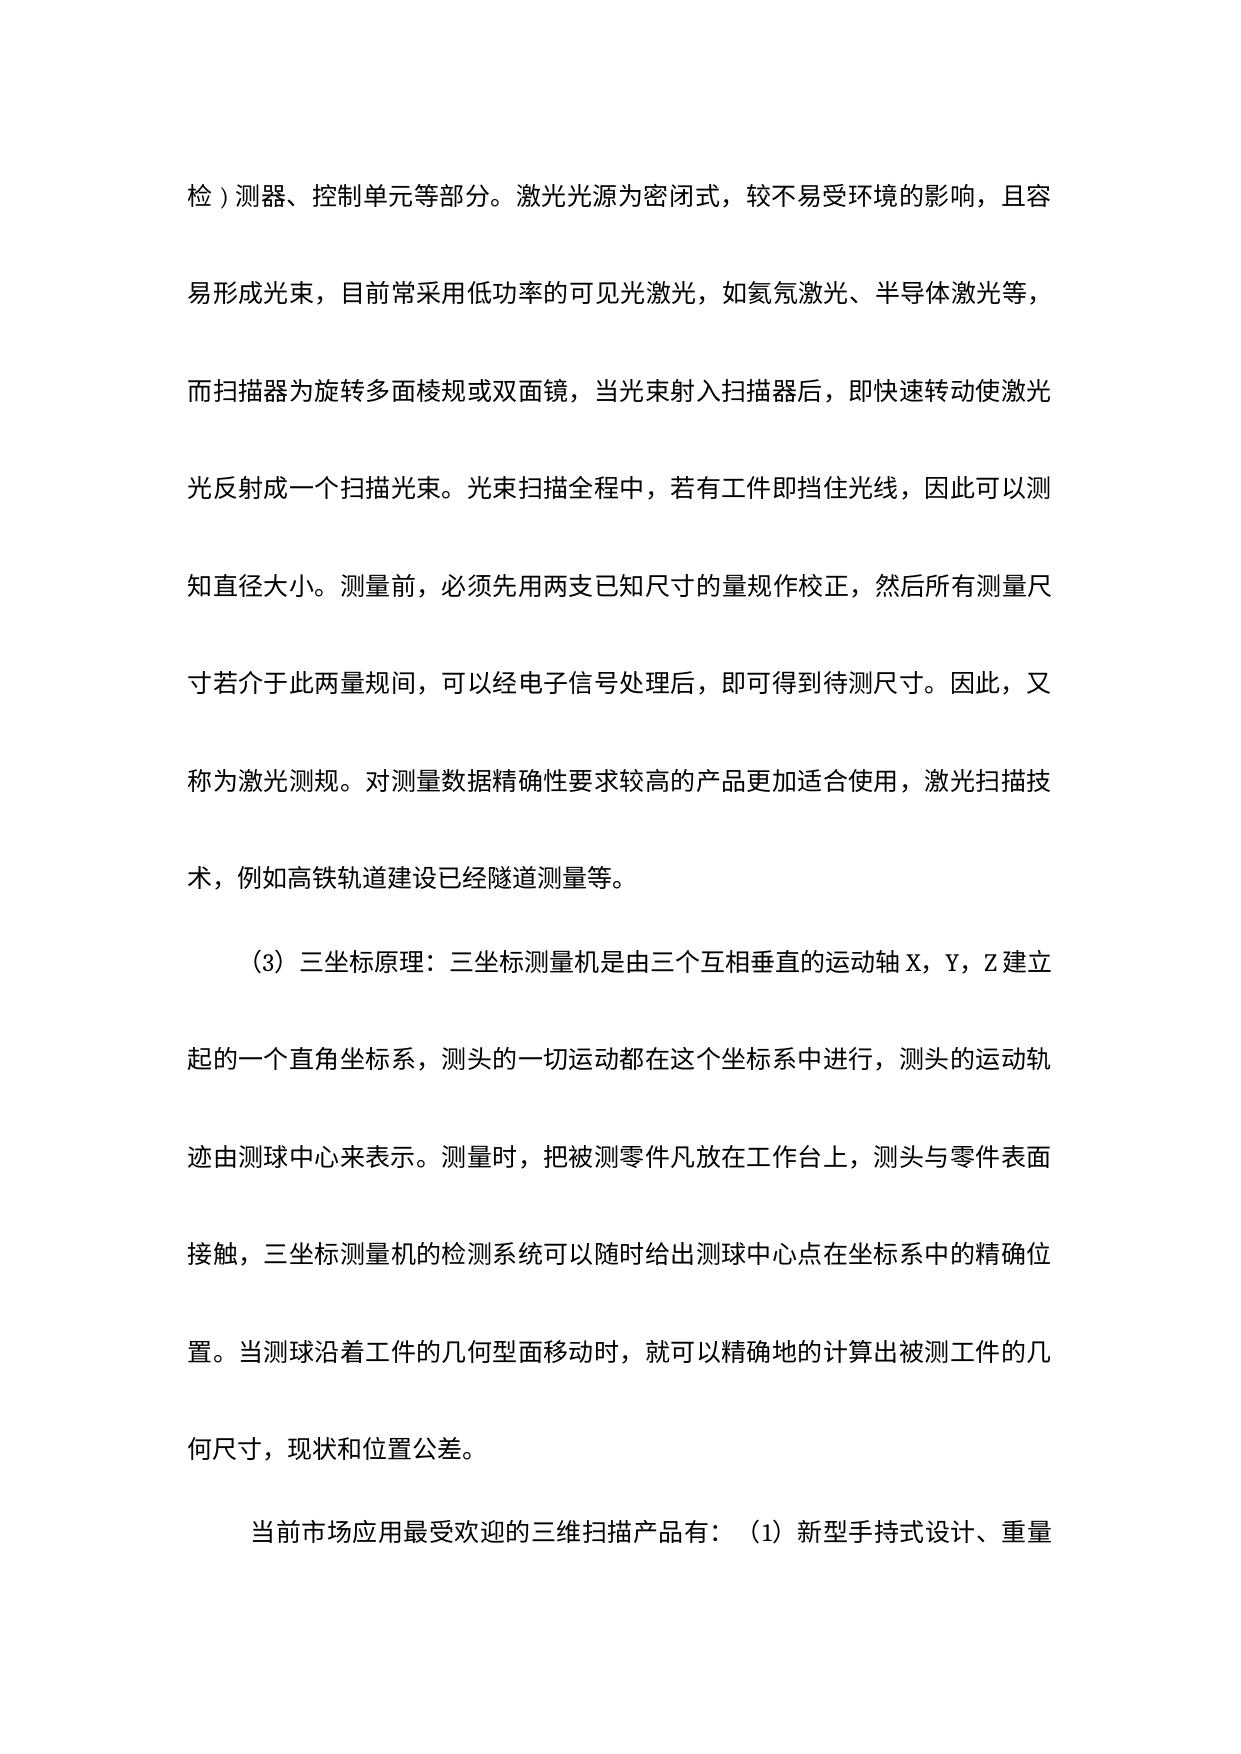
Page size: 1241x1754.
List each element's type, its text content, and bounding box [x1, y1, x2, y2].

text 当前市场应用最受欢迎的三维扫描产品有：（1）新型手持式设计、重量轻（870g）、易携带；即拿即用；高工作效率，同时还提供了技术支持（三维摄影测量系统（HL-3DP）消除累计误差，提高大型工件全局扫描精度。） [187, 1498, 1053, 1563]
